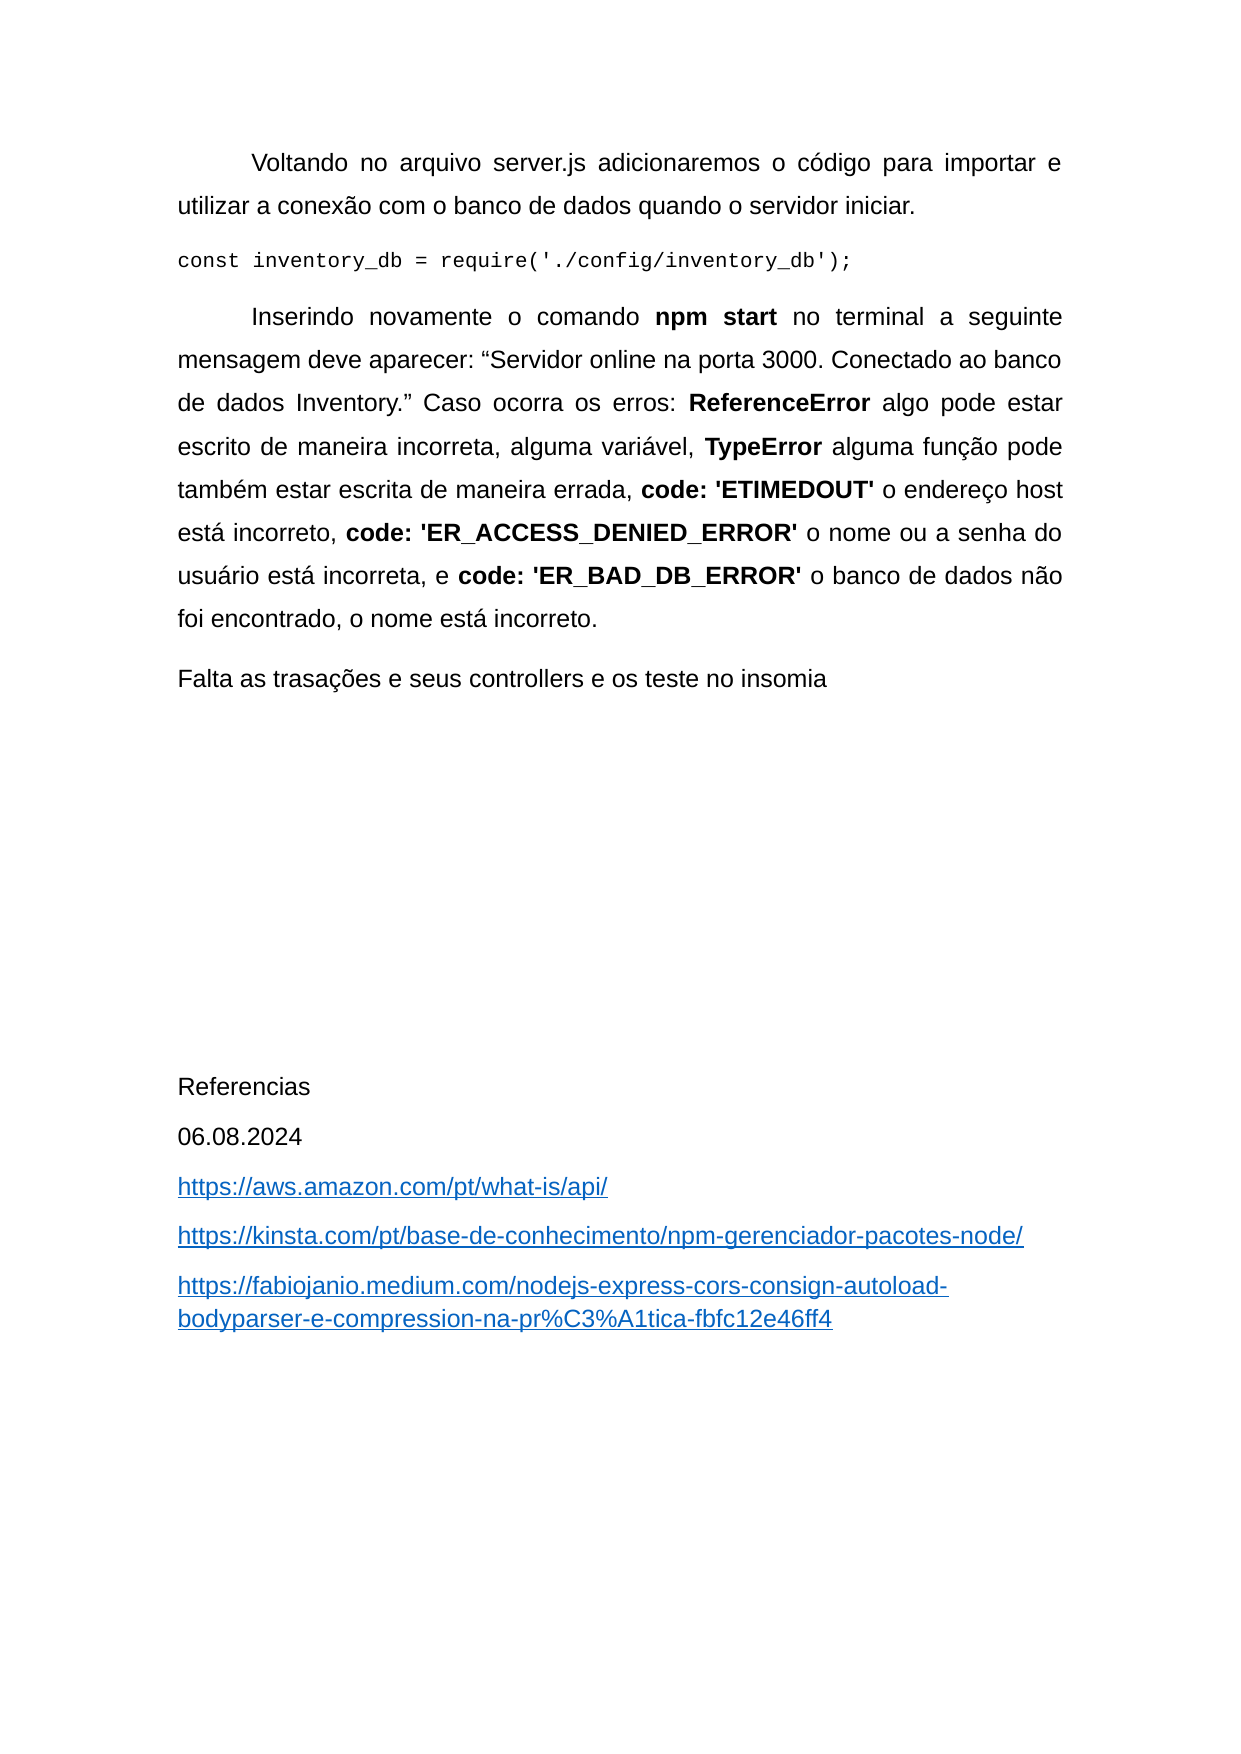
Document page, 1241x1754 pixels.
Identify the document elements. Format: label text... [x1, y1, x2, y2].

text 06.08.2024 [177, 1122, 1063, 1151]
text Voltando no arquivo server.js adicionaremos o código para importar e utilizar a conexão com o banco de dados quando o servidor iniciar. [177, 148, 1063, 219]
text https://aws.amazon.com/pt/what-is/api/ [177, 1172, 1063, 1200]
text https://fabiojanio.medium.com/nodejs-express-cors-consign-autoload-bodyparser-e-compression-na-pr%C3%A1tica-fbfc12e46ff4 [177, 1271, 1063, 1333]
text const inventory_db = require('./config/inventory_db'); [177, 251, 1063, 302]
text https://kinsta.com/pt/base-de-conhecimento/npm-gerenciador-pacotes-node/ [177, 1221, 1063, 1250]
text Inserindo novamente o comando npm start no terminal a seguinte mensagem deve aparecer: “Servidor online na porta 3000. Conectado ao banco de dados Inventory.” Caso ocorra os erros: ReferenceError algo pode estar escrito de maneira incorreta, alguma variável, TypeError alguma função pode também estar escrita de maneira errada, code: 'ETIMEDOUT' o endereço host está incorreto, code: 'ER_ACCESS_DENIED_ERROR' o nome ou a senha do usuário está incorreta, e code: 'ER_BAD_DB_ERROR' o banco de dados não foi encontrado, o nome está incorreto. [177, 302, 1063, 633]
text Falta as trasações e seus controllers e os teste no insomia [177, 664, 1063, 693]
text Referencias [177, 1072, 1063, 1101]
